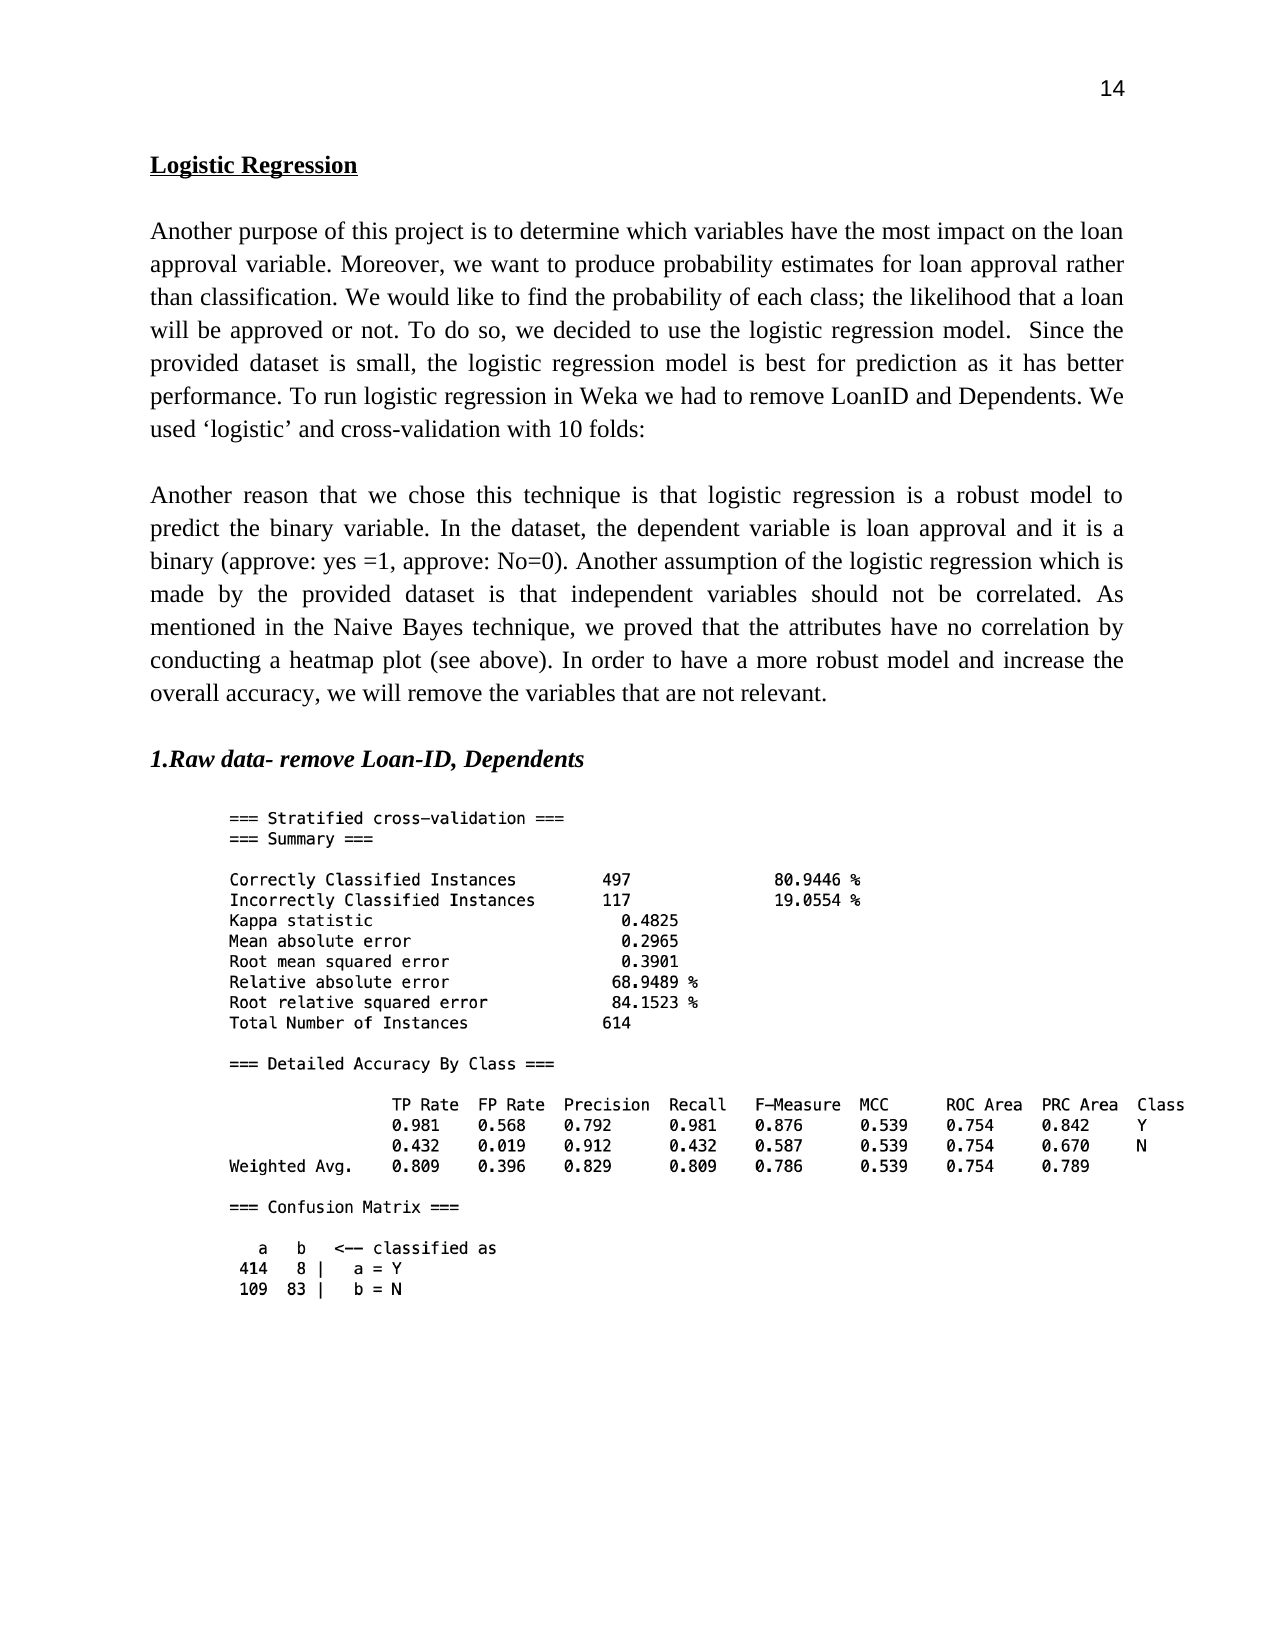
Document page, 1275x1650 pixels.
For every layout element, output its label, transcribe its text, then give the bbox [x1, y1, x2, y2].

text Another purpose of this project is to determine which variables have the most impact on the loan approval variable. Moreover, we want to produce probability estimates for loan approval rather than classification. We would like to find the probability of each class; the likelihood that a loan will be approved or not. To do so, we decided to use the logistic regression model. Since the provided dataset is small, the logistic regression model is best for prediction as it has better performance. To run logistic regression in Weka we had to remove LoanID and Dependents. We used ‘logistic’ and cross-validation with 10 folds: [150, 216, 1125, 443]
text 1.Raw data- remove Loan-ID, Dependents [150, 744, 1125, 773]
picture [225, 810, 1200, 1323]
text Another reason that we chose this technique is that logistic regression is a robust model to predict the binary variable. In the dataset, the dependent variable is loan approval and it is a binary (approve: yes =1, approve: No=0). Another assumption of the logistic regression which is made by the provided dataset is that independent variables should not be correlated. As mentioned in the Naive Bayes technique, we proved that the attributes have no correlation by conducting a heatmap plot (see above). In order to have a more robust model and increase the overall accuracy, we will remove the variables that are not relevant. [150, 480, 1125, 707]
text Logistic Regression [150, 150, 1125, 179]
